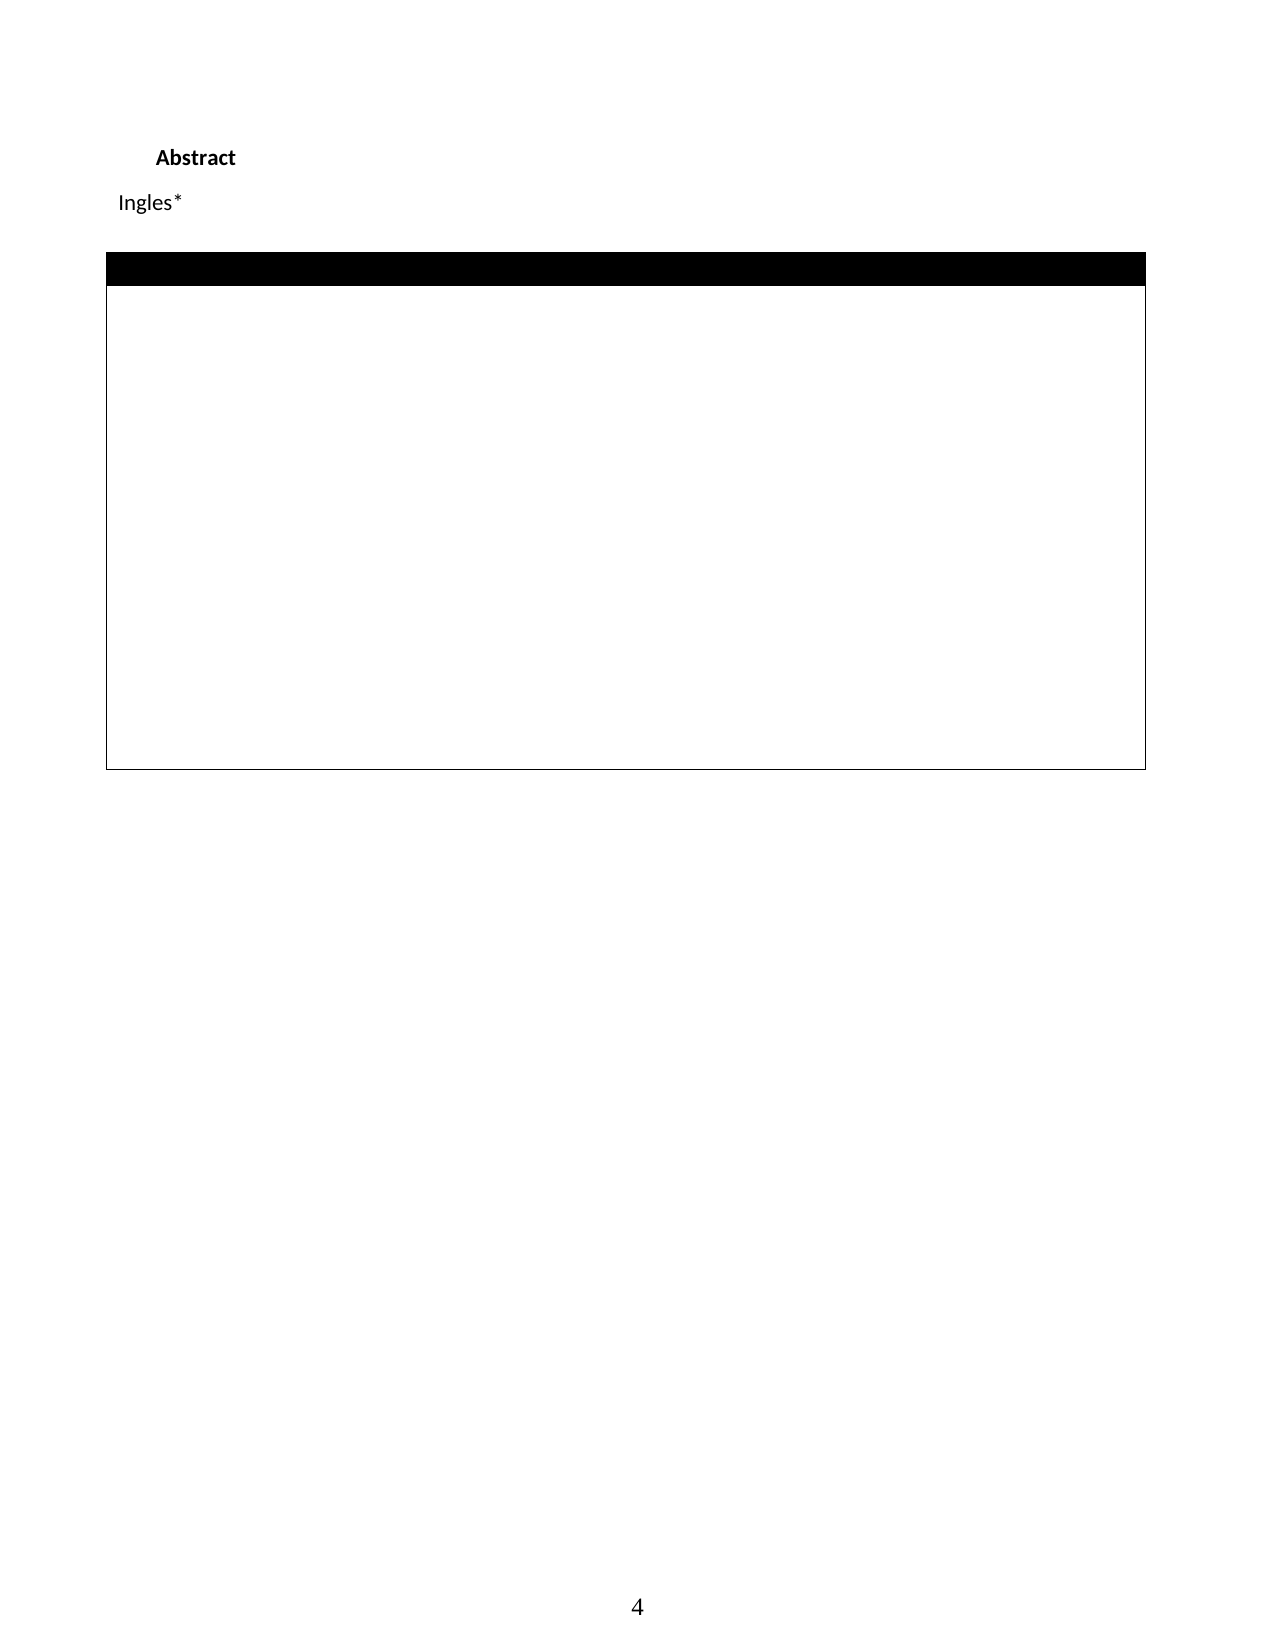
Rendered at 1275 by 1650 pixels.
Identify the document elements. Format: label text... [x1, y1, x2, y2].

table_header [107, 253, 1145, 285]
text Ingles* [118, 188, 1157, 216]
subtitle Abstract [156, 143, 1157, 171]
table_cell [107, 286, 1145, 769]
